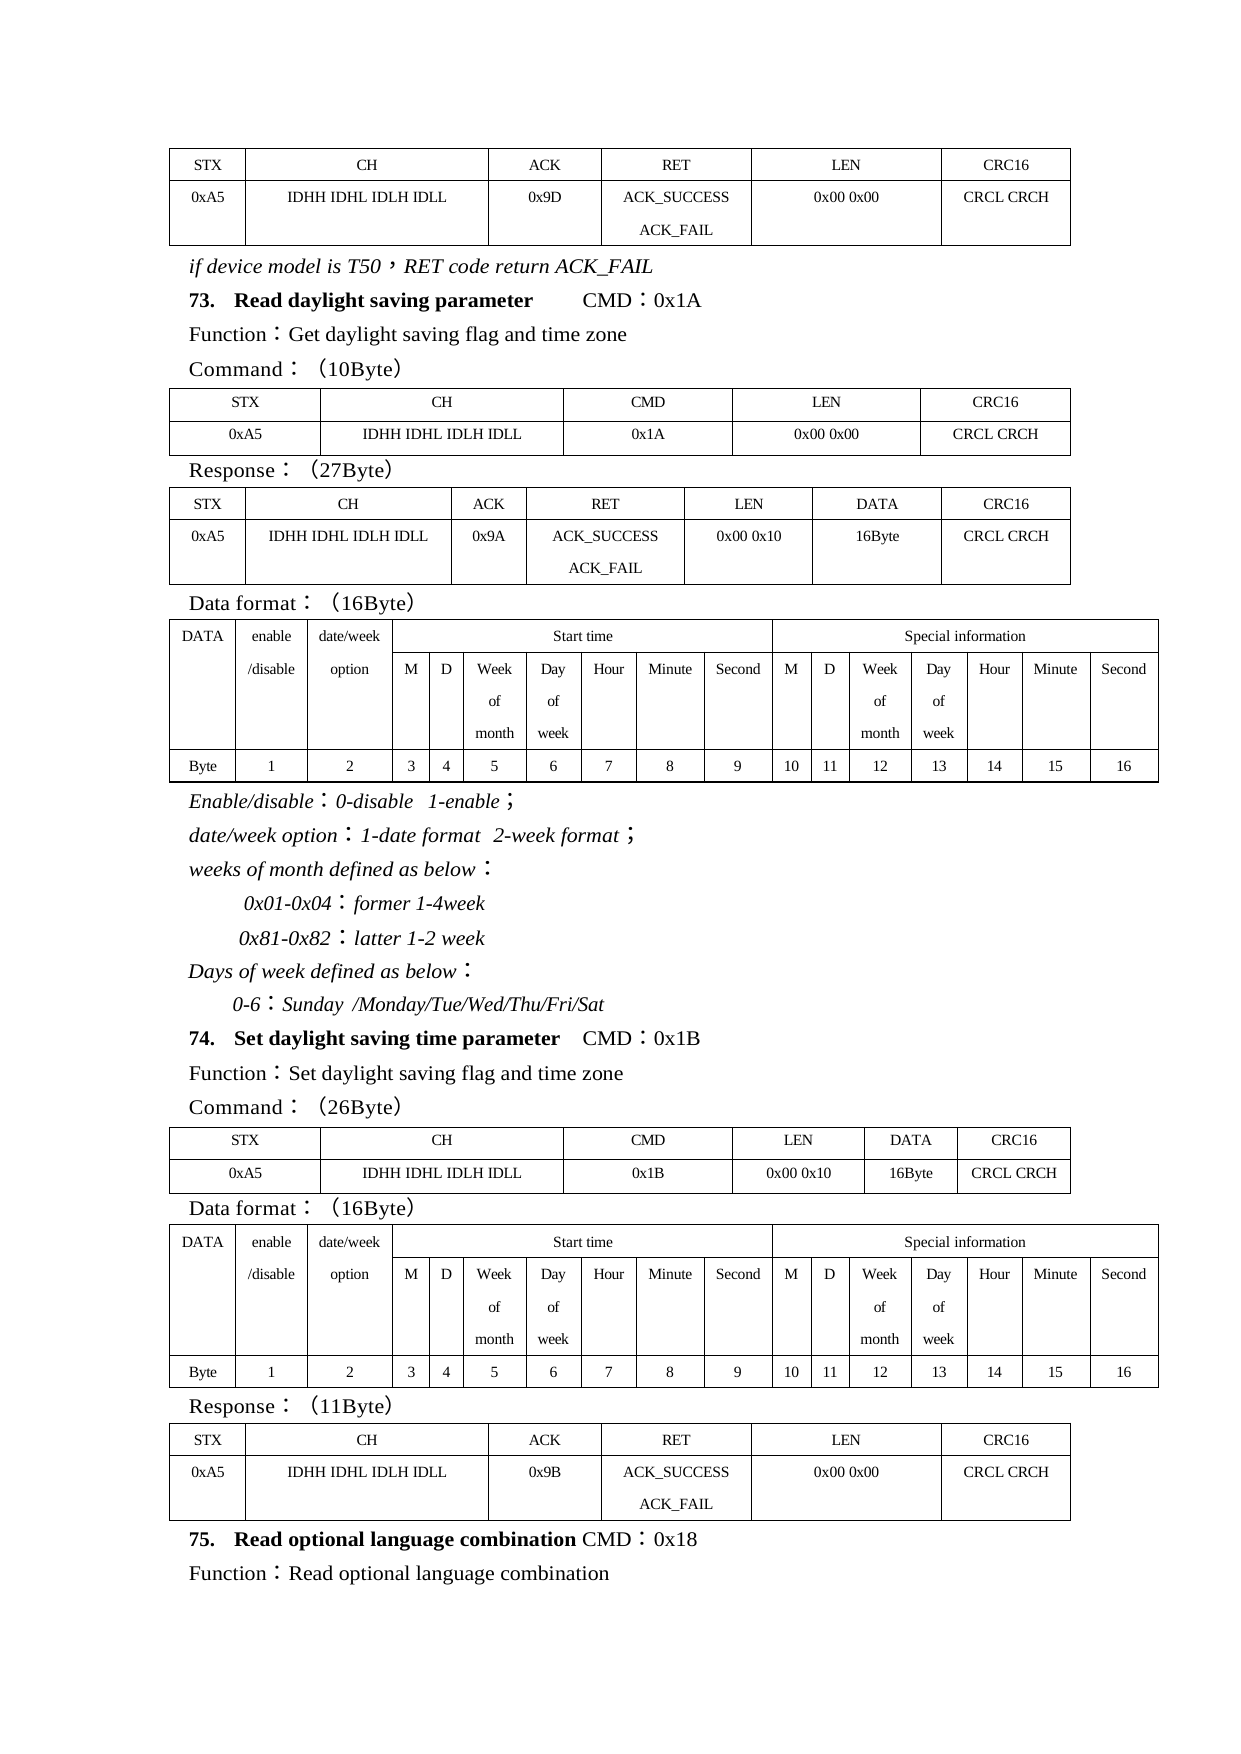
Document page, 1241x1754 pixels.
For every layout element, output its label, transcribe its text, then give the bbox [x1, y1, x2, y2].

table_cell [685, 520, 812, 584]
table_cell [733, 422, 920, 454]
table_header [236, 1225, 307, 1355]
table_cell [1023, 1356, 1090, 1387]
text Data format：（16Byte） [189, 1193, 1166, 1222]
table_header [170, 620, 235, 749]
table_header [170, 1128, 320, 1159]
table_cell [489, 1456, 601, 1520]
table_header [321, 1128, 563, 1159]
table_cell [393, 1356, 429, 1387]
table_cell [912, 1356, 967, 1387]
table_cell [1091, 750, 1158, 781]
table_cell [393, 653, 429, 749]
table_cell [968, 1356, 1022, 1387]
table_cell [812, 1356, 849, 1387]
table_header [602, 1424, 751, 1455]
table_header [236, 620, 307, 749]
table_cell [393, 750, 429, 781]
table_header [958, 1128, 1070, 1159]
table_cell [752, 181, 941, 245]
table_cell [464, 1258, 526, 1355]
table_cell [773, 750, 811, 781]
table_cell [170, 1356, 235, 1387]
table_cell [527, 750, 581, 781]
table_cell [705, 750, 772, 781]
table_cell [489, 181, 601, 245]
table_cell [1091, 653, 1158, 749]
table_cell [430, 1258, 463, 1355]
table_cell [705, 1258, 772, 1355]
list Set daylight saving time parameter CMD：0x1B Function：Set daylight saving flag and time zone Command：（26Byte） [189, 1023, 702, 1121]
text Response：（11Byte） [189, 1391, 1166, 1420]
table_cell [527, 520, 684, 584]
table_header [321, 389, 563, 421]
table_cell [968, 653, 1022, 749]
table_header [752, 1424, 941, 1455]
text Enable/disable：0-disable 1-enable； [189, 785, 1166, 814]
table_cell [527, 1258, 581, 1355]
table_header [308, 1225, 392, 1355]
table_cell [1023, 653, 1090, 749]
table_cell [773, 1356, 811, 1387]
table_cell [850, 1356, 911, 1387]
text 0-6：Sunday /Monday/Tue/Wed/Thu/Fri/Sat [232, 988, 1166, 1018]
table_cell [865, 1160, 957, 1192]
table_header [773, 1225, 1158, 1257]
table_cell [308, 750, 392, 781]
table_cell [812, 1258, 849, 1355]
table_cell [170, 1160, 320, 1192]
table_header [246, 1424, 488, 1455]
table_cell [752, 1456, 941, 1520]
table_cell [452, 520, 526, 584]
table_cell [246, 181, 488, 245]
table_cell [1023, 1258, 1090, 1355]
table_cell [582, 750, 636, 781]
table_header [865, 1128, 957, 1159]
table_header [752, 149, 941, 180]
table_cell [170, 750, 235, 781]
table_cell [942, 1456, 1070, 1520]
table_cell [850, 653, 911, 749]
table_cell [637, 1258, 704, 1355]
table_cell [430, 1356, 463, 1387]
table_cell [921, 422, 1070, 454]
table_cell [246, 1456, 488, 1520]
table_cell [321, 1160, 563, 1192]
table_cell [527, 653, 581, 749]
text date/week option：1-date format 2-week format； weeks of month defined as below： [189, 819, 676, 883]
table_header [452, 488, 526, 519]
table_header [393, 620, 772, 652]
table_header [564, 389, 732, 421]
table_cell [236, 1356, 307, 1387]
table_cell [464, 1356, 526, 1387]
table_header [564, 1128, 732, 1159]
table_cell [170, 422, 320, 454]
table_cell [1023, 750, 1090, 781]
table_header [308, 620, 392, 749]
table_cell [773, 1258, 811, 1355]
text Data format：（16Byte） [189, 588, 1166, 617]
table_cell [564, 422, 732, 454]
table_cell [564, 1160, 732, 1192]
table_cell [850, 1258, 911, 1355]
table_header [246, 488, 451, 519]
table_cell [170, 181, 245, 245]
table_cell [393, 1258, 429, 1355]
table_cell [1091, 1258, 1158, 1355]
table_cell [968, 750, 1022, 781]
list Read daylight saving parameter CMD：0x1A Function：Get daylight saving flag and time zone Command：（10Byte） [189, 285, 703, 382]
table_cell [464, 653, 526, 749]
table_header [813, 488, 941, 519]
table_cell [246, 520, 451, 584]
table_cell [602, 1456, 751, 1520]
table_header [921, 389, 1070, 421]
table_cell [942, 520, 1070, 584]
text 0x01-0x04：former 1-4week 0x81-0x82：latter 1-2 week [232, 887, 485, 951]
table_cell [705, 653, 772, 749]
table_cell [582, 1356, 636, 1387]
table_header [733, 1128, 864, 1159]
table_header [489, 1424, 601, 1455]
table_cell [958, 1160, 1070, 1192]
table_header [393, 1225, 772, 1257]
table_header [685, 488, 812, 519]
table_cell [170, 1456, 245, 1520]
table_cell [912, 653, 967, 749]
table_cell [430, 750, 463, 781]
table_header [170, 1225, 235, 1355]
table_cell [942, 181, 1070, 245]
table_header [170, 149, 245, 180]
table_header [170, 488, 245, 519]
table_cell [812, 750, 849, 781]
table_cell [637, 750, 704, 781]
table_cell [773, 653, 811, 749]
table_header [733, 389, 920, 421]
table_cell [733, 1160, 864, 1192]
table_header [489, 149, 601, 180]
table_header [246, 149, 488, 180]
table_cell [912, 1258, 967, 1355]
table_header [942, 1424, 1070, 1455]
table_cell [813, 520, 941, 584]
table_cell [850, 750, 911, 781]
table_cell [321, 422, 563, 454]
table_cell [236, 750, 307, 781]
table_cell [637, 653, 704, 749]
list Read optional language combination CMD：0x18 Function：Read optional language combination [189, 1524, 698, 1587]
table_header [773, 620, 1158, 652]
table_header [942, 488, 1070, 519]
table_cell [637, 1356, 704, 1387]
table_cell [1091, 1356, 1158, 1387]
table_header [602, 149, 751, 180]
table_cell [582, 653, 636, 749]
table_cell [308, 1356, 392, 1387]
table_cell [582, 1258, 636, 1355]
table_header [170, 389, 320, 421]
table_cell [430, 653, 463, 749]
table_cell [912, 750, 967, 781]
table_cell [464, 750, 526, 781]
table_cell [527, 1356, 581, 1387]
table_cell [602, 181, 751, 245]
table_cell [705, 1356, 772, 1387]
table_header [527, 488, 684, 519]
text if device model is T50，RET code return ACK_FAIL [189, 250, 1166, 280]
text Days of week defined as below： [148, 956, 479, 984]
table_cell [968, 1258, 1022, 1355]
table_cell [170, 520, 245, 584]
text Response：（27Byte） [189, 456, 1166, 484]
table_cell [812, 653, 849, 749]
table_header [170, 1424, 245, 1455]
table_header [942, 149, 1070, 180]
